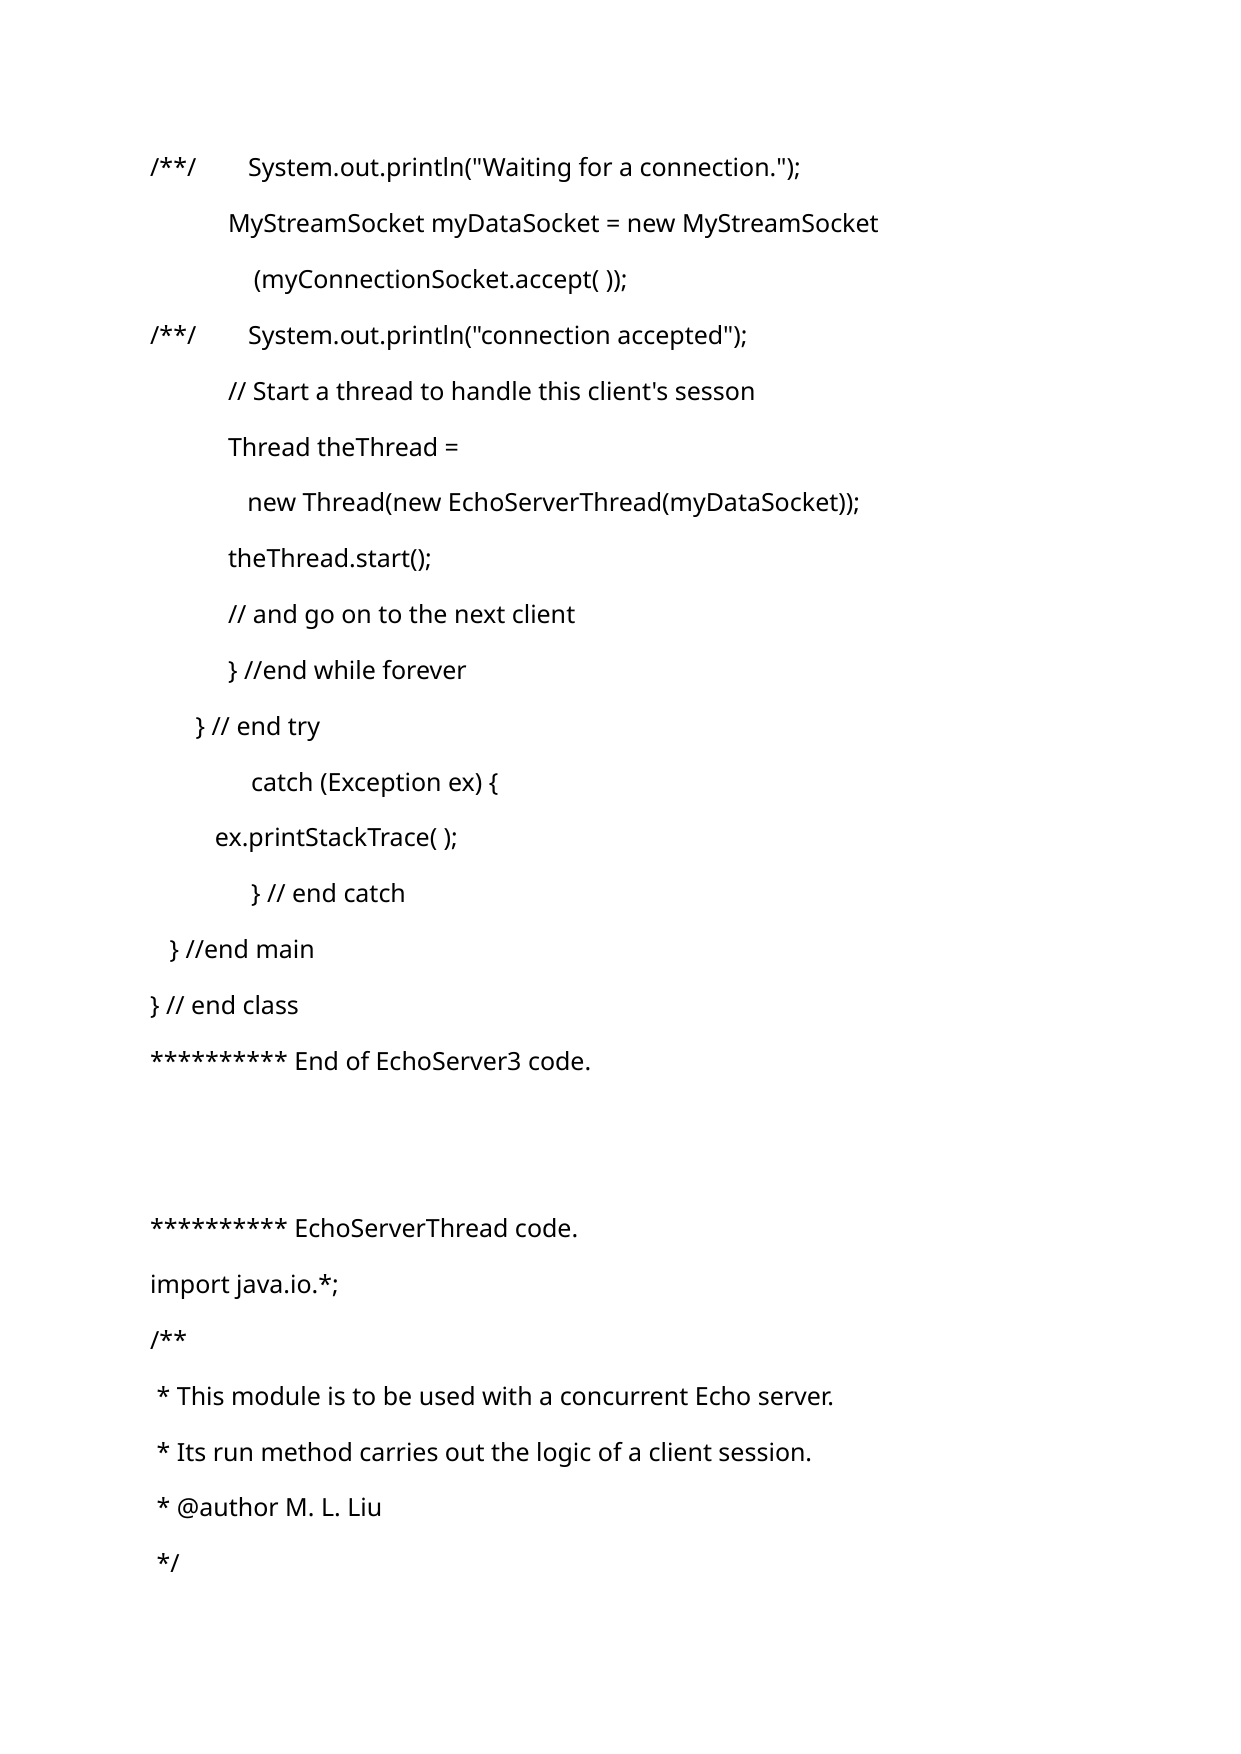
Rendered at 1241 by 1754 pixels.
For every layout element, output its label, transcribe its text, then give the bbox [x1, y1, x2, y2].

text } // end try [150, 708, 1090, 742]
text */ [150, 1546, 1090, 1580]
text catch (Exception ex) { [150, 764, 1090, 798]
text * Its run method carries out the logic of a client session. [150, 1434, 1090, 1468]
text ********** End of EchoServer3 code. [150, 1043, 1090, 1077]
text } // end catch [150, 876, 1090, 910]
text } // end class [150, 987, 1090, 1022]
text // and go on to the next client [150, 597, 1090, 631]
text /** [150, 1322, 1090, 1357]
text /**/ System.out.println("connection accepted"); [150, 317, 1090, 352]
text * This module is to be used with a concurrent Echo server. [150, 1378, 1090, 1412]
text import java.io.*; [150, 1267, 1090, 1301]
text theThread.start(); [150, 541, 1090, 575]
text * @author M. L. Liu [150, 1490, 1090, 1524]
text ********** EchoServerThread code. [150, 1211, 1090, 1245]
text Thread theThread = [150, 429, 1090, 463]
text MyStreamSocket myDataSocket = new MyStreamSocket [150, 206, 1090, 240]
text } //end while forever [150, 652, 1090, 687]
text /**/ System.out.println("Waiting for a connection."); [150, 150, 1090, 184]
text (myConnectionSocket.accept( )); [150, 262, 1090, 296]
text // Start a thread to handle this client's sesson [150, 373, 1090, 407]
text } //end main [150, 932, 1090, 966]
text ex.printStackTrace( ); [150, 820, 1090, 854]
text new Thread(new EchoServerThread(myDataSocket)); [150, 485, 1090, 519]
